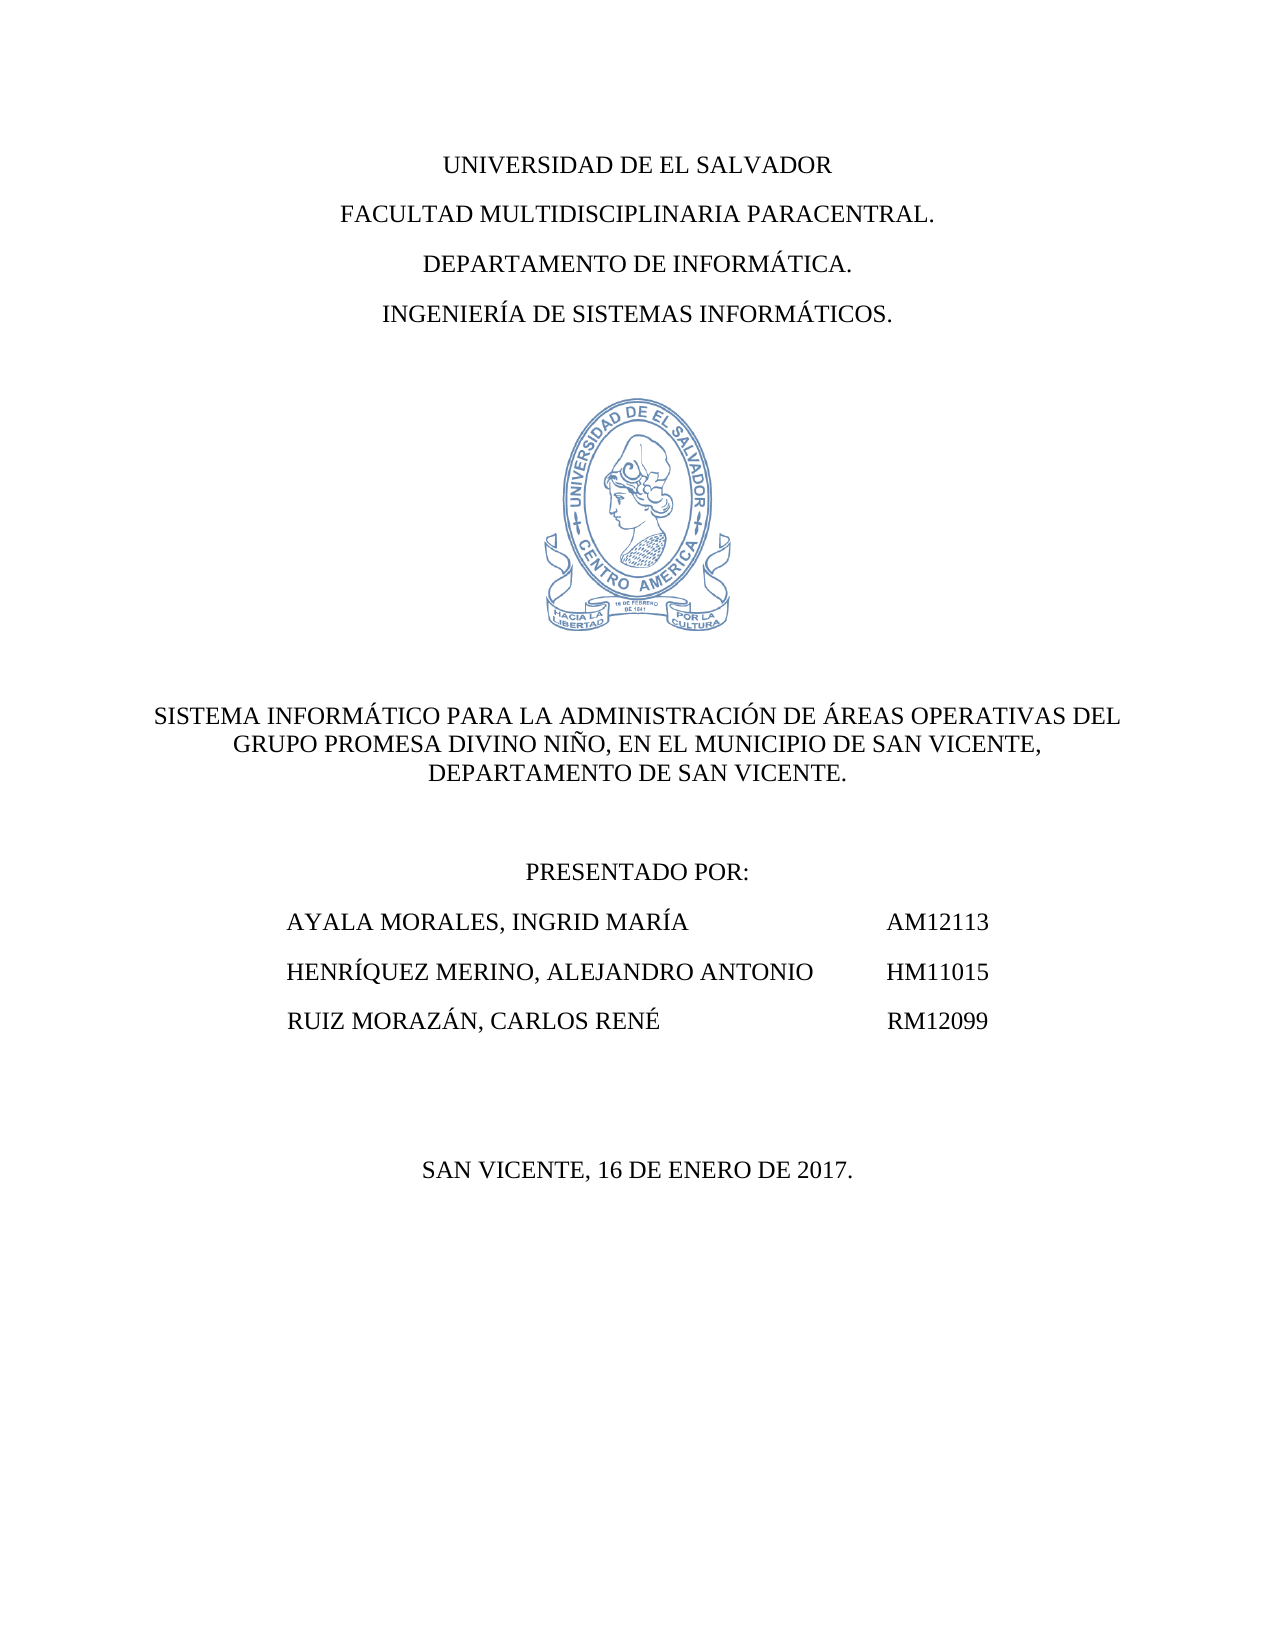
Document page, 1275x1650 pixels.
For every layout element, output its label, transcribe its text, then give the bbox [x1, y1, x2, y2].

text FACULTAD MULTIDISCIPLINARIA PARACENTRAL. [150, 199, 1125, 228]
text SAN VICENTE, 16 DE ENERO DE 2017. [150, 1155, 1125, 1184]
text RUIZ MORAZÁN, CARLOS RENÉ RM12099 [150, 1006, 1125, 1035]
text UNIVERSIDAD DE EL SALVADOR [150, 150, 1125, 179]
text HENRÍQUEZ MERINO, ALEJANDRO ANTONIO HM11015 [150, 957, 1125, 985]
text PRESENTADO POR: [150, 857, 1125, 886]
text AYALA MORALES, INGRID MARÍA AM12113 [150, 907, 1125, 936]
text SISTEMA INFORMÁTICO PARA LA ADMINISTRACIÓN DE ÁREAS OPERATIVAS DEL GRUPO PROMESA DIVINO NIÑO, EN EL MUNICIPIO DE SAN VICENTE, DEPARTAMENTO DE SAN VICENTE. [150, 701, 1125, 787]
text INGENIERÍA DE SISTEMAS INFORMÁTICOS. [150, 299, 1125, 327]
text DEPARTAMENTO DE INFORMÁTICA. [150, 249, 1125, 278]
